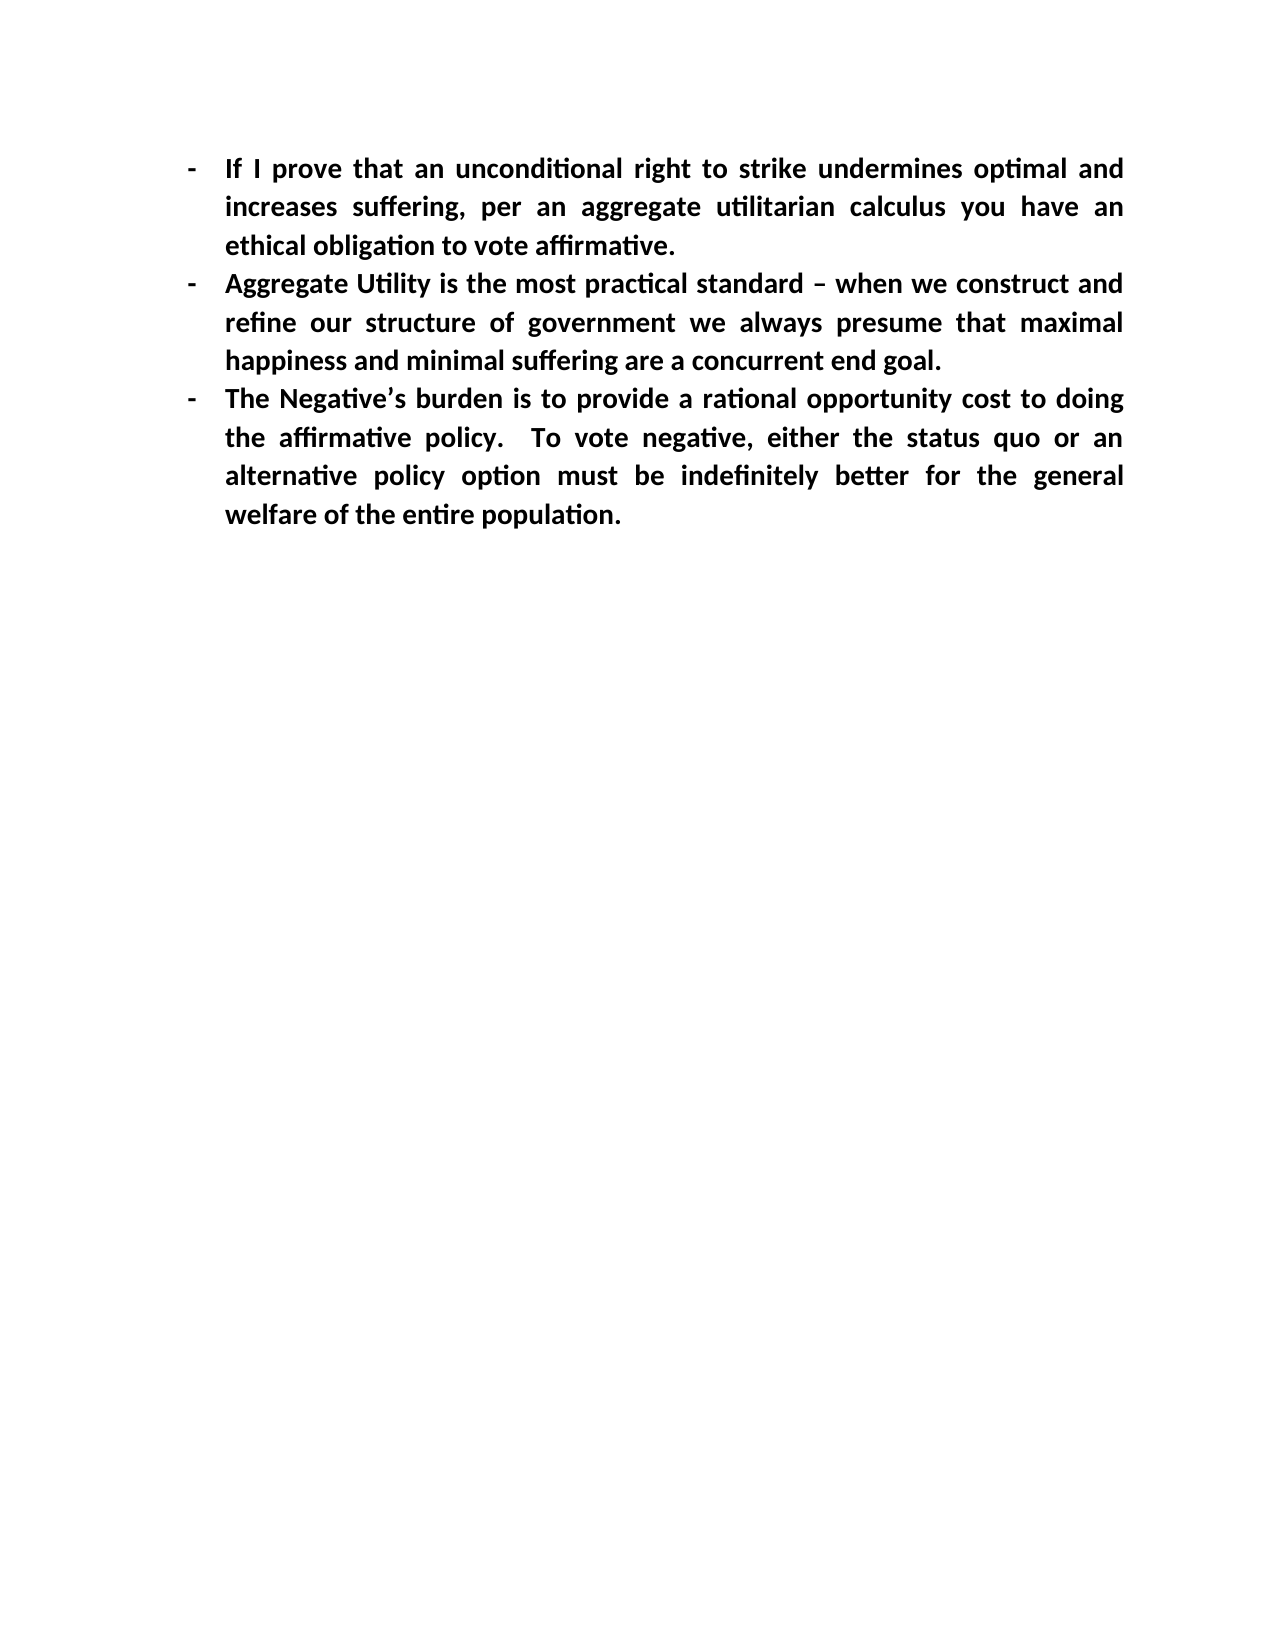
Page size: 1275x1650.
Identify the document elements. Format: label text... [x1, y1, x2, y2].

list The Negative’s burden is to provide a rational opportunity cost to doing the affirmative policy. To vote negative, either the status quo or an alternative policy option must be indefinitely better for the general welfare of the entire population. [187, 381, 1125, 532]
list Aggregate Utility is the most practical standard – when we construct and refine our structure of government we always presume that maximal happiness and minimal suffering are a concurrent end goal. [187, 265, 1125, 378]
list If I prove that an unconditional right to strike undermines optimal and increases suffering, per an aggregate utilitarian calculus you have an ethical obligation to vote affirmative. [187, 150, 1125, 262]
